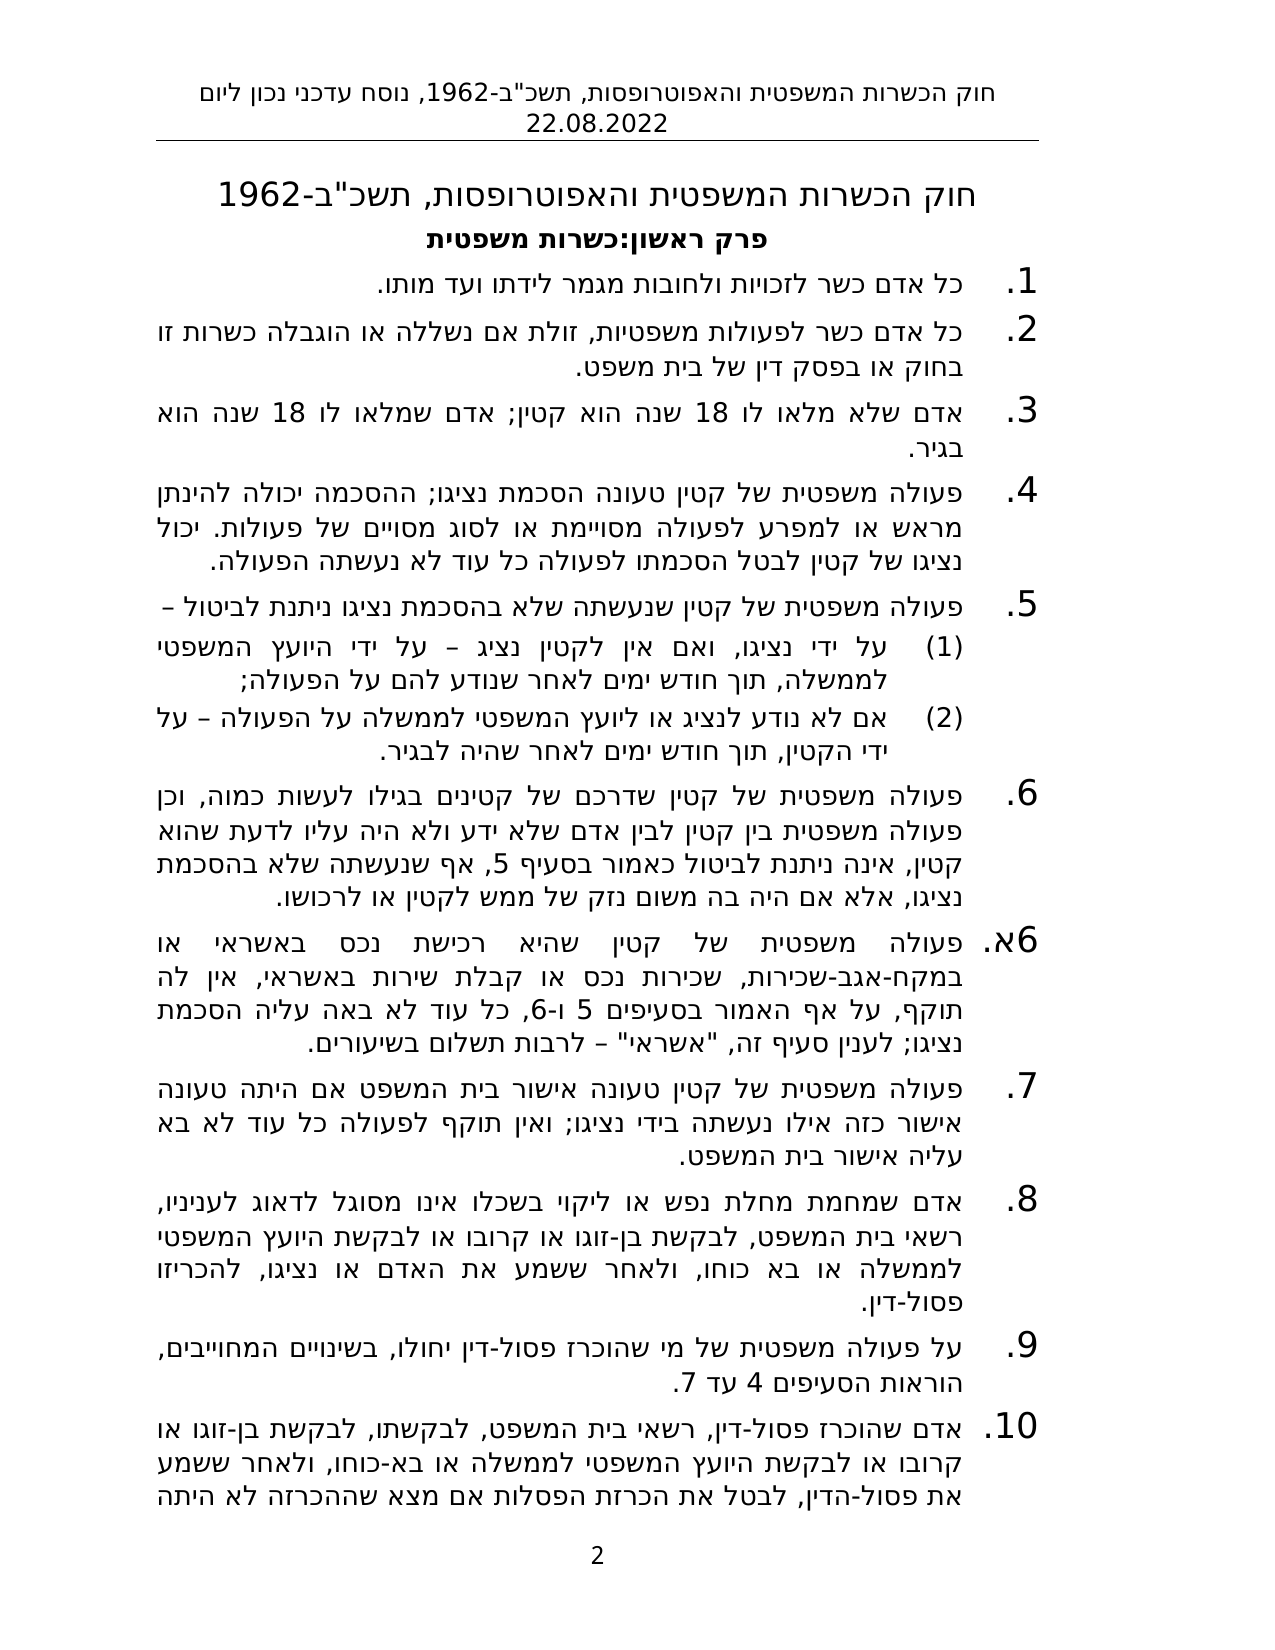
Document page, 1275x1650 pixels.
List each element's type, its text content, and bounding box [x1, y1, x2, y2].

text 1. כל אדם כשר לזכויות ולחובות מגמר לידתו ועד מותו. [156, 267, 1039, 308]
text (2) אם לא נודע לנציג או ליועץ המשפטי לממשלה על הפעולה – על ידי הקטין, תוך חודש ימים לאחר שהיה לבגיר. [156, 708, 964, 772]
text 6. פעולה משפטית של קטין שדרכם של קטינים בגילו לעשות כמוה, וכן פעולה משפטית בין קטין לבין אדם שלא ידע ולא היה עליו לדעת שהוא קטין, אינה ניתנת לביטול כאמור בסעיף 5, אף שנעשתה שלא בהסכמת נציגו, אלא אם היה בה משום נזק של ממש לקטין או לרכושו. [156, 779, 1039, 919]
text 5. פעולה משפטית של קטין שנעשתה שלא בהסכמת נציגו ניתנת לביטול – [156, 589, 1039, 631]
text פרק ראשון:כשרות משפטית [156, 229, 1039, 261]
text חוק הכשרות המשפטית והאפוטרופסות, תשכ"ב-1962 [156, 182, 1039, 221]
text (1) על ידי נציגו, ואם אין לקטין נציג – על ידי היועץ המשפטי לממשלה, תוך חודש ימים לאחר שנודע להם על הפעולה; [156, 637, 964, 702]
text 7. פעולה משפטית של קטין טעונה אישור בית המשפט אם היתה טעונה אישור כזה אילו נעשתה בידי נציגו; ואין תוקף לפעולה כל עוד לא בא עליה אישור בית המשפט. [156, 1071, 1039, 1178]
text 2. כל אדם כשר לפעולות משפטיות, זולת אם נשללה או הוגבלה כשרות זו בחוק או בפסק דין של בית משפט. [156, 315, 1039, 389]
text 3. אדם שלא מלאו לו 18 שנה הוא קטין; אדם שמלאו לו 18 שנה הוא בגיר. [156, 395, 1039, 469]
text 6א. פעולה משפטית של קטין שהיא רכישת נכס באשראי או במקח-אגב-שכירות, שכירות נכס או קבלת שירות באשראי, אין לה תוקף, על אף האמור בסעיפים 5 ו-6, כל עוד לא באה עליה הסכמת נציגו; לענין סעיף זה, "אשראי" – לרבות תשלום בשיעורים. [156, 925, 1039, 1065]
text 9. על פעולה משפטית של מי שהוכרז פסול-דין יחולו, בשינויים המחוייבים, הוראות הסעיפים 4 עד 7. [156, 1331, 1039, 1405]
text 8. אדם שמחמת מחלת נפש או ליקוי בשכלו אינו מסוגל לדאוג לעניניו, רשאי בית המשפט, לבקשת בן-זוגו או קרובו או לבקשת היועץ המשפטי לממשלה או בא כוחו, ולאחר ששמע את האדם או נציגו, להכריזו פסול-דין. [156, 1184, 1039, 1324]
text 4. פעולה משפטית של קטין טעונה הסכמת נציגו; ההסכמה יכולה להינתן מראש או למפרע לפעולה מסויימת או לסוג מסויים של פעולות. יכול נציגו של קטין לבטל הסכמתו לפעולה כל עוד לא נעשתה הפעולה. [156, 476, 1039, 583]
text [156, 1411, 1039, 1485]
